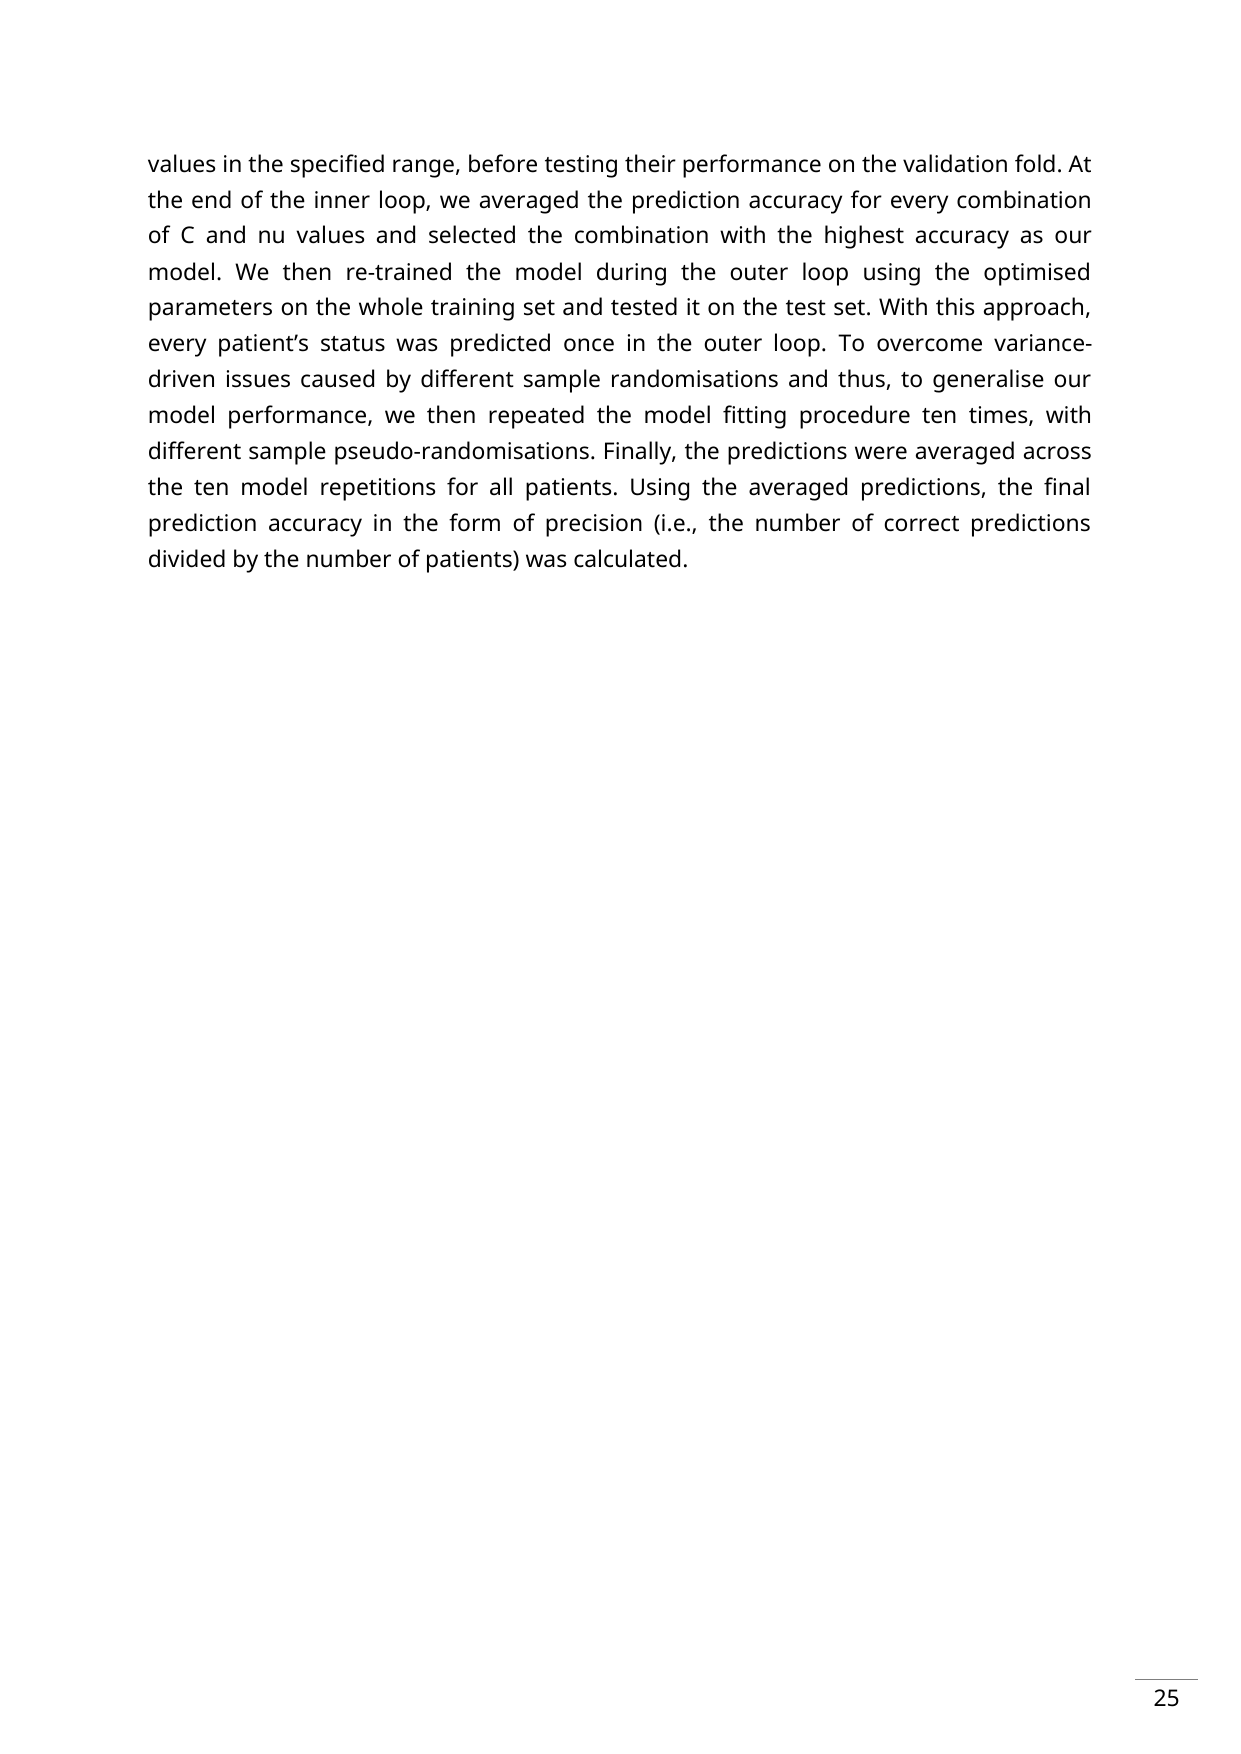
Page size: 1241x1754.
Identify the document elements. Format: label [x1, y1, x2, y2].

text [148, 148, 1093, 574]
